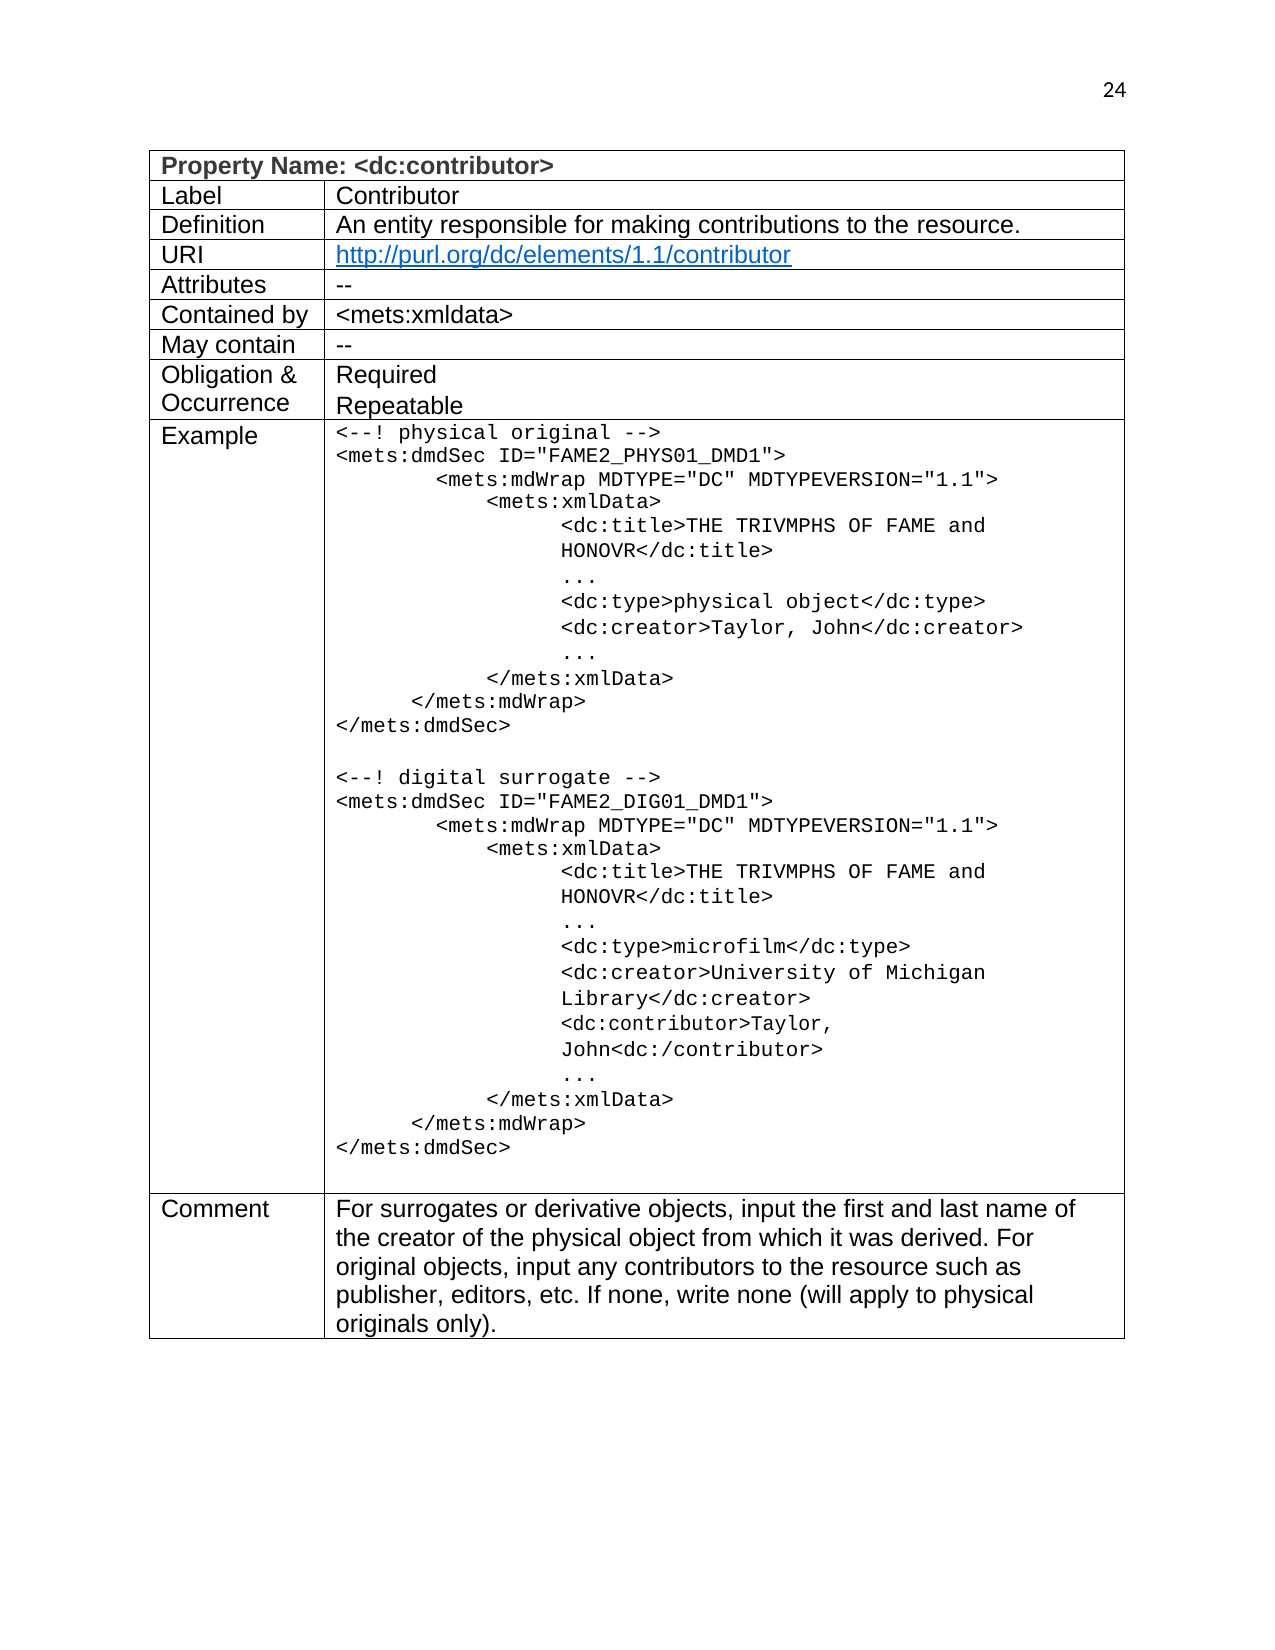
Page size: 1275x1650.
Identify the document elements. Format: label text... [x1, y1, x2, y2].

table_cell May contain [150, 330, 324, 358]
table_cell Comment [150, 1194, 324, 1338]
table_cell -- [325, 330, 1124, 358]
table_cell For surrogates or derivative objects, input the first and last name of the creator of the physical object from which it was derived. For original objects, input any contributors to the resource such as publisher, editors, etc. If none, write none (will apply to physical originals only). [325, 1194, 1124, 1338]
table_cell <mets:xmldata> [325, 300, 1124, 329]
table_cell Definition [150, 210, 324, 239]
table_cell Example [150, 420, 324, 1193]
table_cell Label [150, 181, 324, 209]
table_header Property Name: <dc:contributor> [150, 151, 1124, 179]
table_cell Obligation & Occurrence [150, 360, 324, 419]
table_cell URI [150, 240, 324, 269]
table_cell Required Repeatable [325, 360, 1124, 419]
table_cell An entity responsible for making contributions to the resource. [325, 210, 1124, 239]
table_cell Contributor [325, 181, 1124, 209]
table_cell Contained by [150, 300, 324, 329]
table_cell http://purl.org/dc/elements/1.1/contributor [325, 240, 1124, 269]
table_cell Attributes [150, 270, 324, 299]
table_cell -- [325, 270, 1124, 299]
table_cell <--! physical original --> <mets:dmdSec ID="FAME2_PHYS01_DMD1"> <mets:mdWrap MDTYPE="DC" MDTYPEVERSION="1.1"> <mets:xmlData> <dc:title>THE TRIVMPHS OF FAME and HONOVR</dc:title> ... <dc:type>physical object</dc:type> <dc:creator>Taylor, John</dc:creator> ... </mets:xmlData> </mets:mdWrap> </mets:dmdSec> <--! digital surrogate --> <mets:dmdSec ID="FAME2_DIG01_DMD1"> <mets:mdWrap MDTYPE="DC" MDTYPEVERSION="1.1"> <mets:xmlData> <dc:title>THE TRIVMPHS OF FAME and HONOVR</dc:title> ... <dc:type>microfilm</dc:type> <dc:creator>University of Michigan Library</dc:creator> <dc:contributor>Taylor, John<dc:/contributor> ... </mets:xmlData> </mets:mdWrap> </mets:dmdSec> [325, 420, 1124, 1193]
